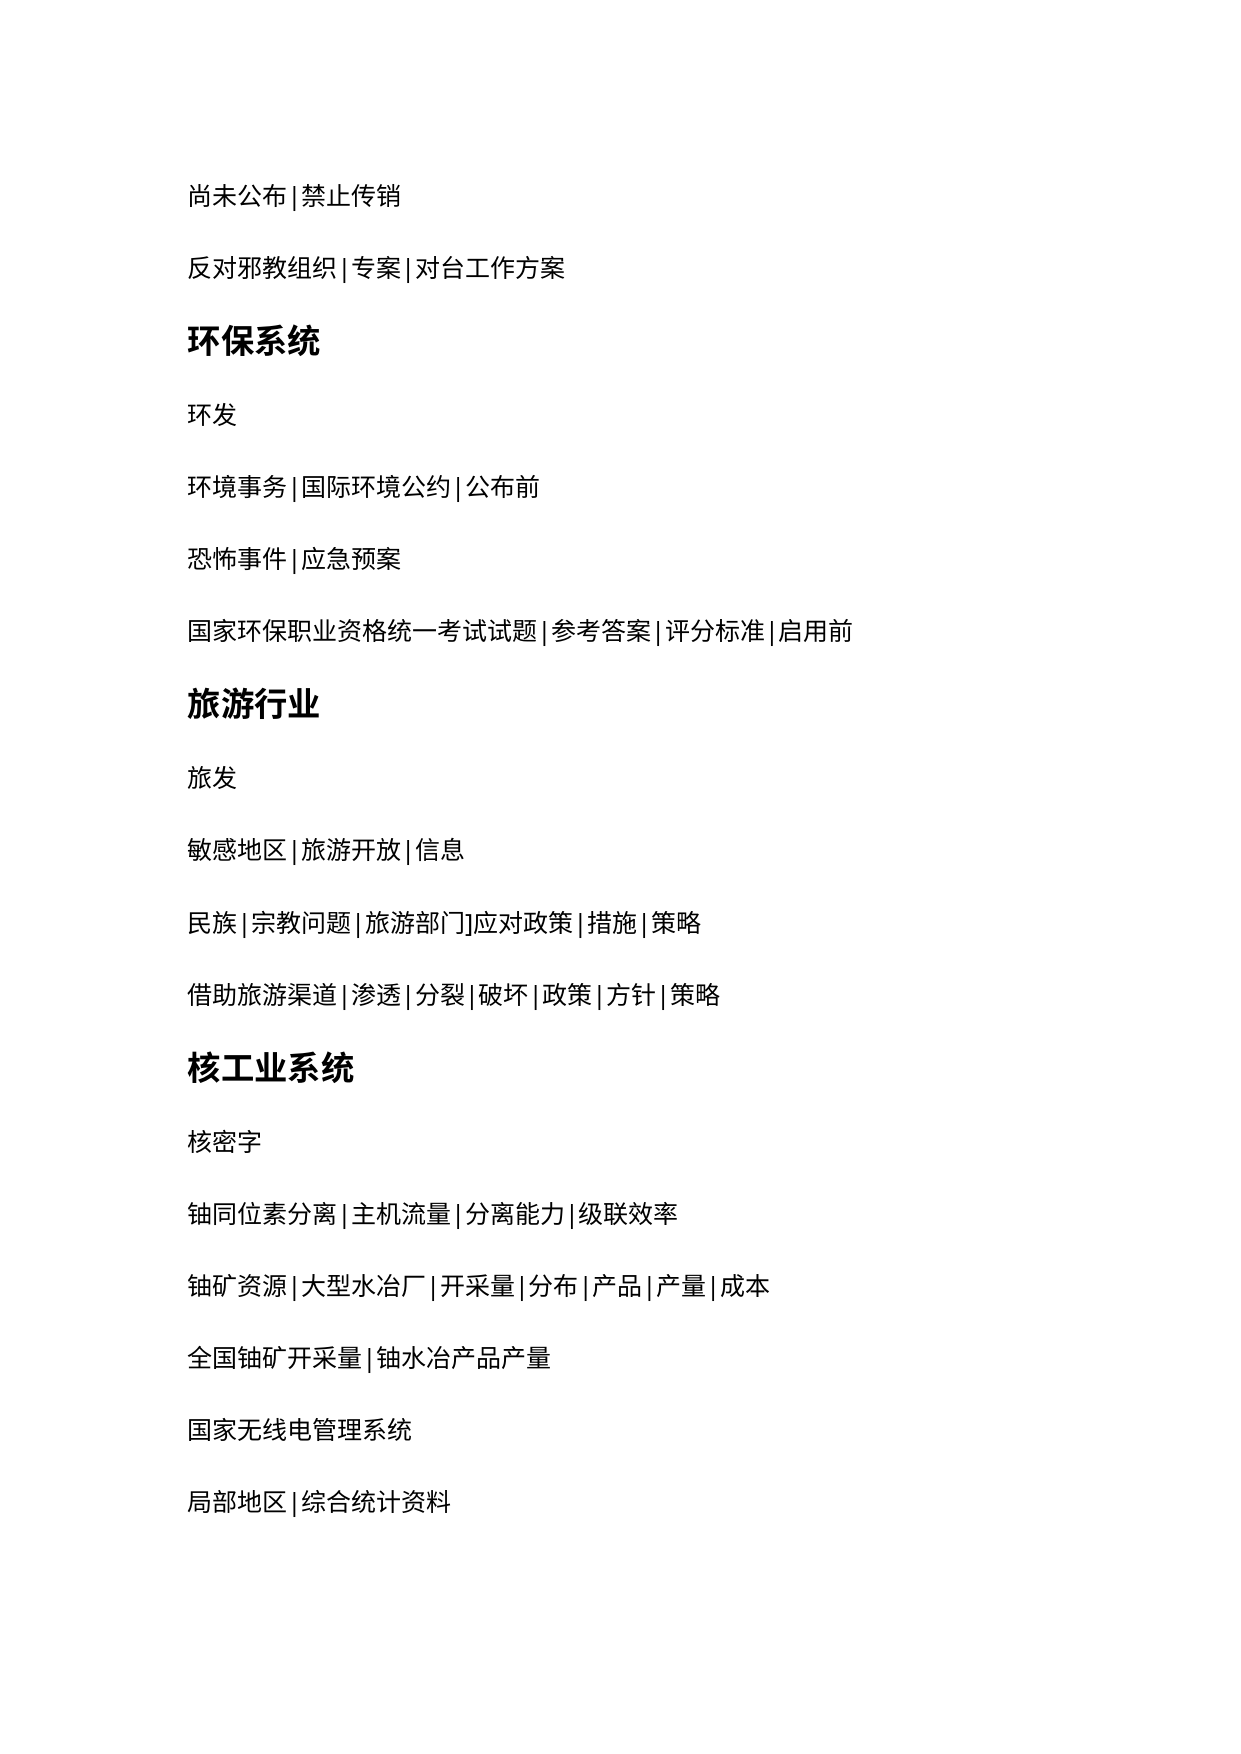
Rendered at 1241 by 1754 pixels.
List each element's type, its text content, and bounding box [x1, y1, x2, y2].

subtitle 敏感地区|旅游开放|信息 [187, 816, 1053, 881]
subtitle 民族|宗教问题|旅游部门]应对政策|措施|策略 [187, 889, 1053, 954]
subtitle 旅游行业 [187, 670, 1053, 735]
subtitle 环发 [187, 381, 1053, 446]
subtitle 全国铀矿开采量|铀水冶产品产量 [187, 1324, 1053, 1389]
subtitle 尚未公布|禁止传销 [187, 162, 1053, 227]
subtitle 国家环保职业资格统一考试试题|参考答案|评分标准|启用前 [187, 597, 1053, 662]
subtitle 环境事务|国际环境公约|公布前 [187, 453, 1053, 518]
subtitle 环保系统 [187, 306, 1053, 371]
subtitle 恐怖事件|应急预案 [187, 525, 1053, 590]
subtitle 旅发 [187, 744, 1053, 809]
subtitle 核工业系统 [187, 1033, 1053, 1098]
subtitle 反对邪教组织|专案|对台工作方案 [187, 234, 1053, 299]
subtitle 局部地区|综合统计资料 [187, 1468, 1053, 1533]
subtitle 国家无线电管理系统 [187, 1396, 1053, 1461]
subtitle 铀矿资源|大型水冶厂|开采量|分布|产品|产量|成本 [187, 1252, 1053, 1317]
subtitle 铀同位素分离|主机流量|分离能力|级联效率 [187, 1180, 1053, 1245]
subtitle 借助旅游渠道|渗透|分裂|破坏|政策|方针|策略 [187, 961, 1053, 1026]
subtitle 核密字 [187, 1108, 1053, 1173]
